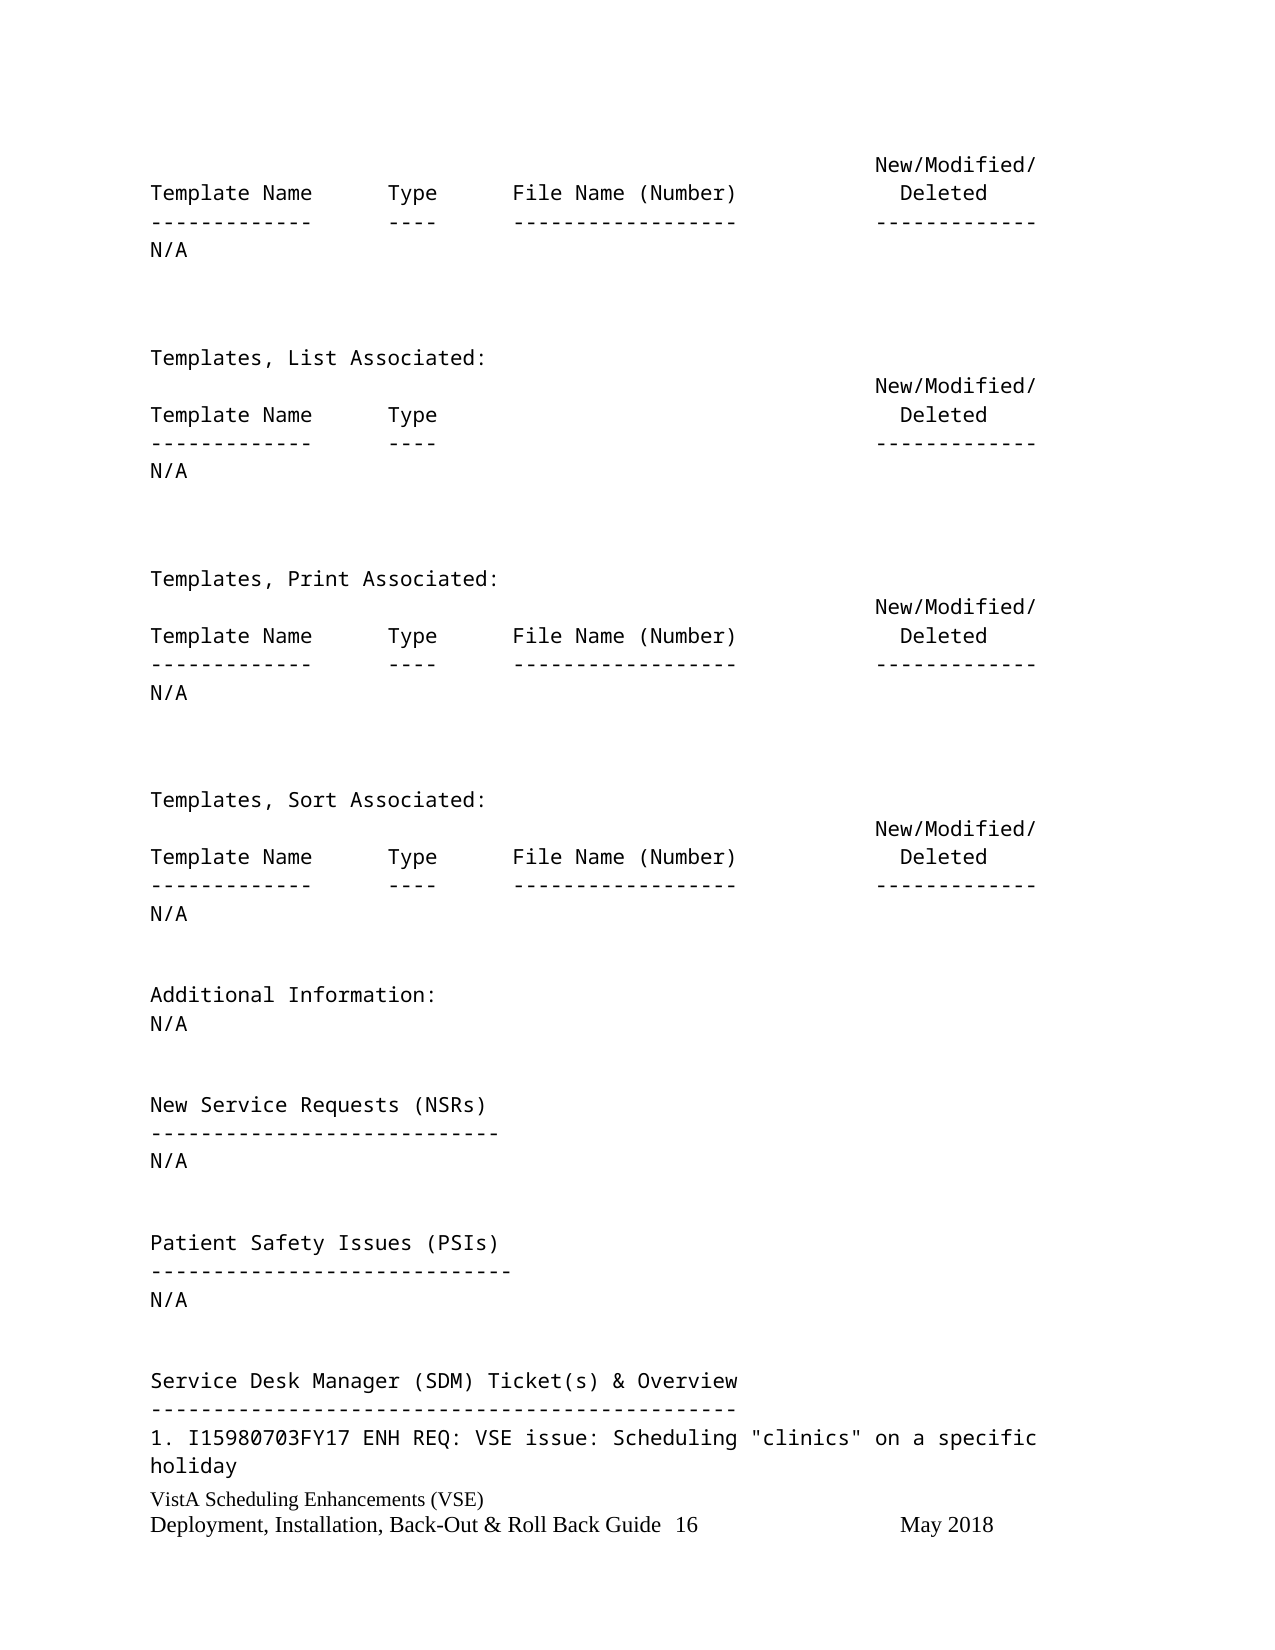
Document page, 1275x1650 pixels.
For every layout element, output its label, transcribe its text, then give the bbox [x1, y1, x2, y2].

text ------------- ---- ------------- [150, 428, 1125, 457]
text ----------------------------------------------- [150, 1394, 1125, 1423]
text ----------------------------- [150, 1256, 1125, 1285]
text N/A [150, 678, 1125, 706]
text N/A [150, 1009, 1125, 1037]
text Patient Safety Issues (PSIs) [150, 1228, 1125, 1256]
text Template Name Type Deleted [150, 400, 1125, 428]
text Templates, List Associated: [150, 343, 1125, 371]
text Service Desk Manager (SDM) Ticket(s) & Overview [150, 1366, 1125, 1394]
text New/Modified/ [150, 592, 1125, 621]
text ------------- ---- ------------------ ------------- [150, 649, 1125, 678]
text New Service Requests (NSRs) [150, 1090, 1125, 1118]
text Templates, Print Associated: [150, 564, 1125, 592]
text N/A [150, 457, 1125, 485]
text N/A [150, 235, 1125, 264]
text Template Name Type File Name (Number) Deleted [150, 178, 1125, 207]
text Template Name Type File Name (Number) Deleted [150, 842, 1125, 871]
text N/A [150, 1147, 1125, 1175]
text N/A [150, 1285, 1125, 1313]
text Templates, Sort Associated: [150, 785, 1125, 814]
text ------------- ---- ------------------ ------------- [150, 207, 1125, 235]
text Additional Information: [150, 980, 1125, 1009]
text New/Modified/ [150, 814, 1125, 842]
text 1. I15980703FY17 ENH REQ: VSE issue: Scheduling "clinics" on a specific holiday [150, 1423, 1125, 1479]
text New/Modified/ [150, 150, 1125, 178]
text ---------------------------- [150, 1118, 1125, 1147]
text N/A [150, 899, 1125, 927]
text Template Name Type File Name (Number) Deleted [150, 621, 1125, 649]
text ------------- ---- ------------------ ------------- [150, 871, 1125, 899]
text New/Modified/ [150, 371, 1125, 400]
